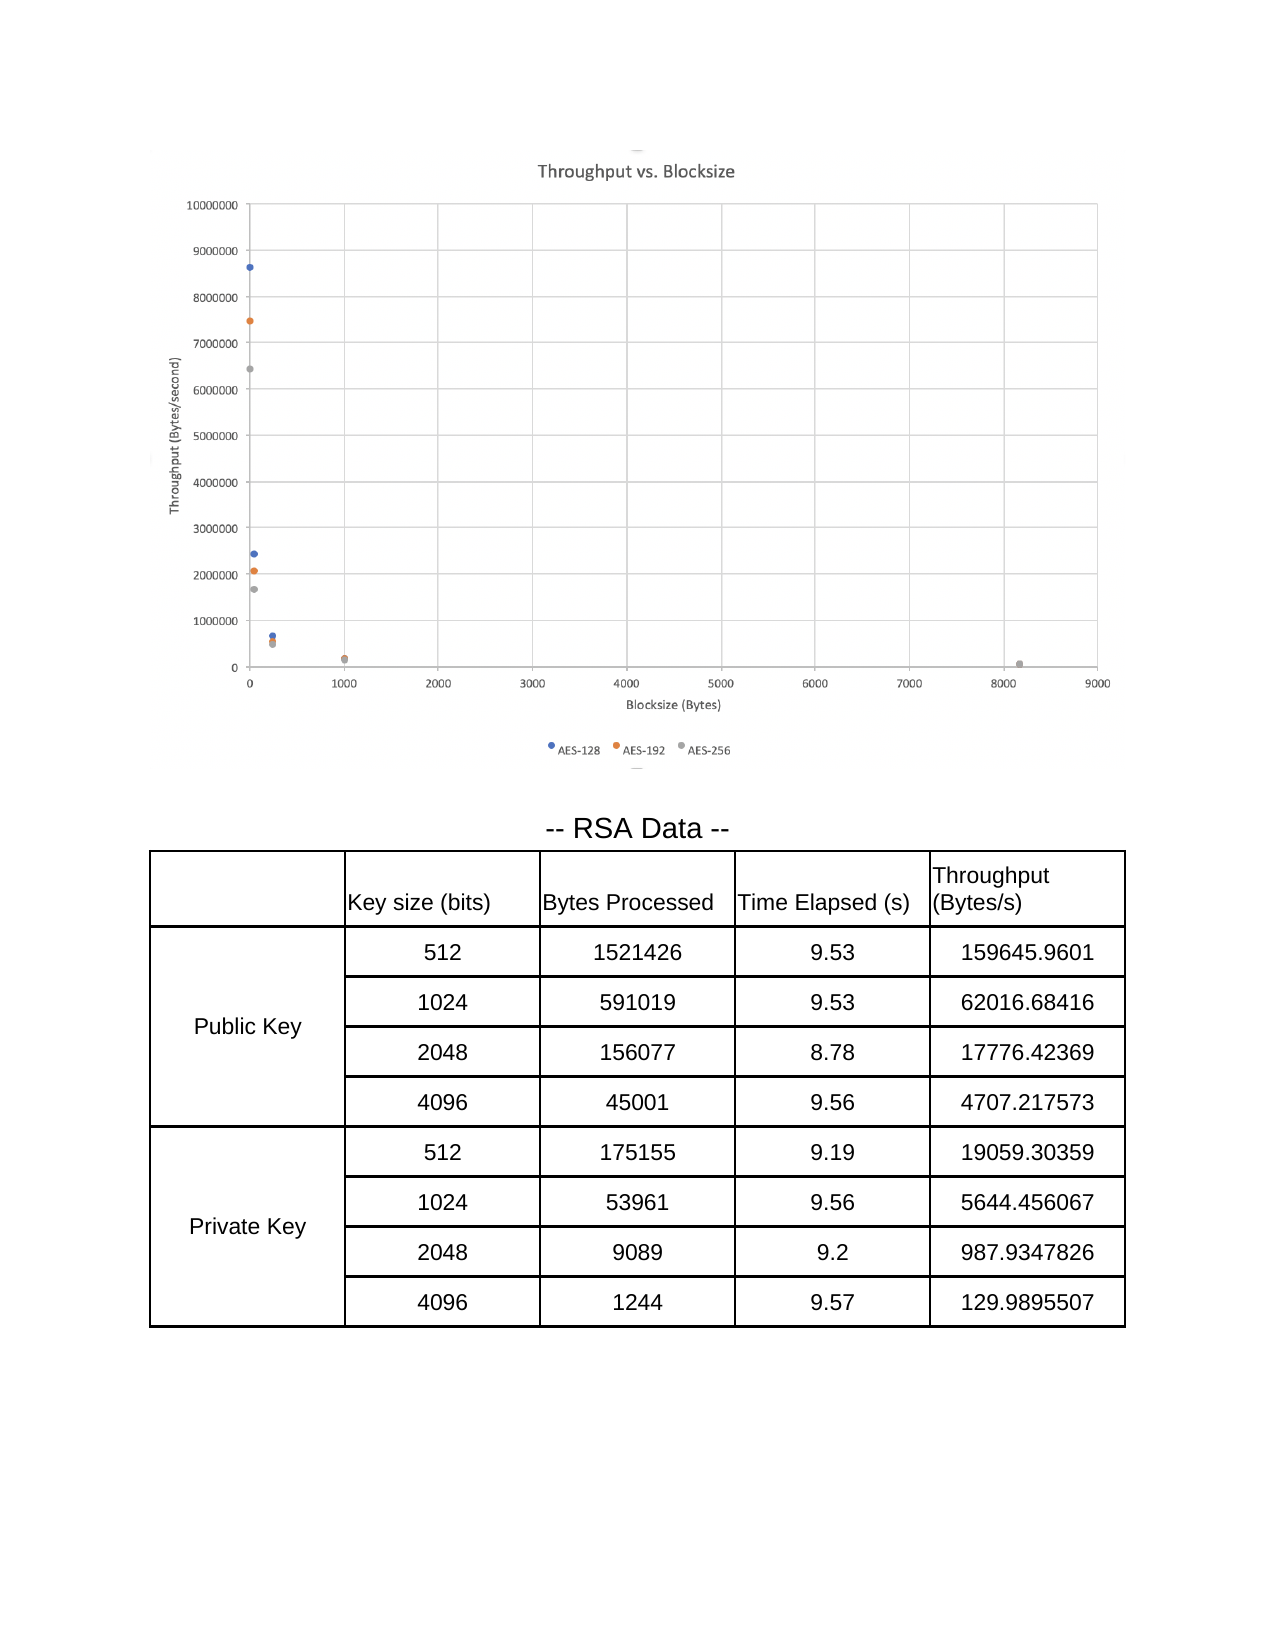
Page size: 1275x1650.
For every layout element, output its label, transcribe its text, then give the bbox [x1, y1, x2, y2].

table_cell 9.53 [736, 978, 929, 1025]
table_cell 1024 [346, 978, 539, 1025]
table_cell 1244 [541, 1278, 734, 1325]
table_cell 591019 [541, 978, 734, 1025]
table_cell 175155 [541, 1128, 734, 1175]
table_cell 53961 [541, 1178, 734, 1225]
table_header Key size (bits) [346, 852, 539, 925]
table_cell 9.57 [736, 1278, 929, 1325]
table_cell 17776.42369 [931, 1028, 1124, 1075]
table_cell 4096 [346, 1078, 539, 1125]
table_cell 5644.456067 [931, 1178, 1124, 1225]
table_cell 159645.9601 [931, 928, 1124, 975]
text -- RSA Data -- [150, 811, 1125, 845]
table_cell 9089 [541, 1228, 734, 1275]
table_header [151, 852, 344, 925]
table_cell 9.2 [736, 1228, 929, 1275]
table_cell 512 [346, 928, 539, 975]
table_cell 129.9895507 [931, 1278, 1124, 1325]
table_cell 4707.217573 [931, 1078, 1124, 1125]
table_cell 62016.68416 [931, 978, 1124, 1025]
table_cell 1521426 [541, 928, 734, 975]
table_cell 9.56 [736, 1178, 929, 1225]
table_cell 2048 [346, 1228, 539, 1275]
table_cell 45001 [541, 1078, 734, 1125]
table_cell Public Key [151, 928, 344, 1125]
table_cell 1024 [346, 1178, 539, 1225]
table_cell 2048 [346, 1028, 539, 1075]
table_cell Private Key [151, 1128, 344, 1325]
table_cell 9.56 [736, 1078, 929, 1125]
table_cell 9.53 [736, 928, 929, 975]
table_cell 512 [346, 1128, 539, 1175]
picture [150, 150, 1125, 769]
table_cell 4096 [346, 1278, 539, 1325]
table_header Throughput (Bytes/s) [931, 852, 1124, 925]
table_cell 8.78 [736, 1028, 929, 1075]
table_cell 156077 [541, 1028, 734, 1075]
table_header Time Elapsed (s) [736, 852, 929, 925]
table_cell 987.9347826 [931, 1228, 1124, 1275]
table_cell 19059.30359 [931, 1128, 1124, 1175]
table_cell 9.19 [736, 1128, 929, 1175]
table_header Bytes Processed [541, 852, 734, 925]
